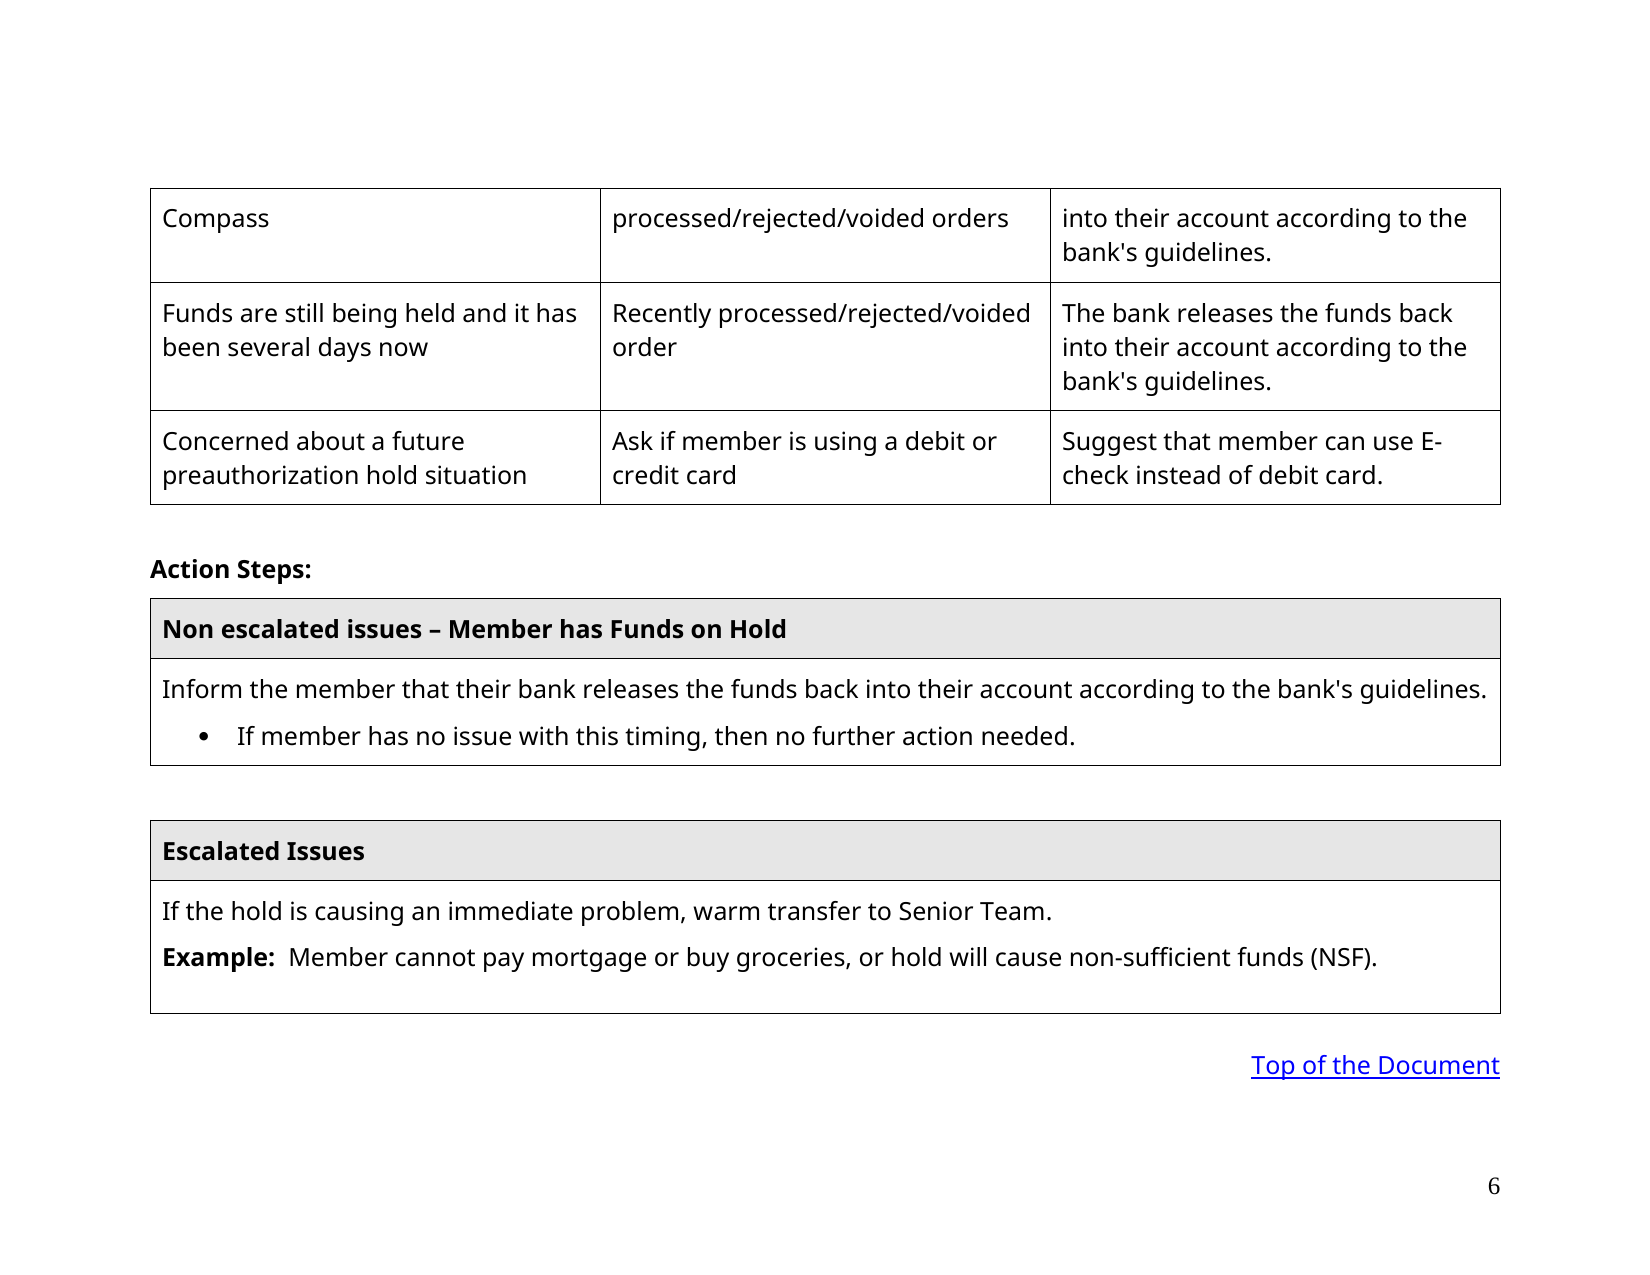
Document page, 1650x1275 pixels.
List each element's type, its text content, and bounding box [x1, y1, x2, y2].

table_cell Ask if member is using a debit or credit card [601, 411, 1050, 504]
table_header Non escalated issues – Member has Funds on Hold [151, 599, 1500, 658]
table_cell Funds are still being held and it has been several days now [151, 283, 600, 410]
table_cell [601, 189, 1050, 282]
table_header Escalated Issues [151, 821, 1500, 880]
text Action Steps: [150, 552, 1500, 586]
table_cell If the hold is causing an immediate problem, warm transfer to Senior Team. Example: Member cannot pay mortgage or buy groceries, or hold will cause non-sufficient funds (NSF). [151, 881, 1500, 1013]
table_cell Suggest that member can use E-check instead of debit card. [1051, 411, 1500, 504]
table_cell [151, 189, 600, 282]
table_cell Recently processed/rejected/voided order [601, 283, 1050, 410]
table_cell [1051, 189, 1500, 282]
text Top of the Document [150, 1048, 1500, 1082]
table_cell Inform the member that their bank releases the funds back into their account according to the bank's guidelines. If member has no issue with this timing, then no further action needed. [151, 659, 1500, 765]
table_cell The bank releases the funds back into their account according to the bank's guidelines. [1051, 283, 1500, 410]
table_cell Concerned about a future preauthorization hold situation [151, 411, 600, 504]
